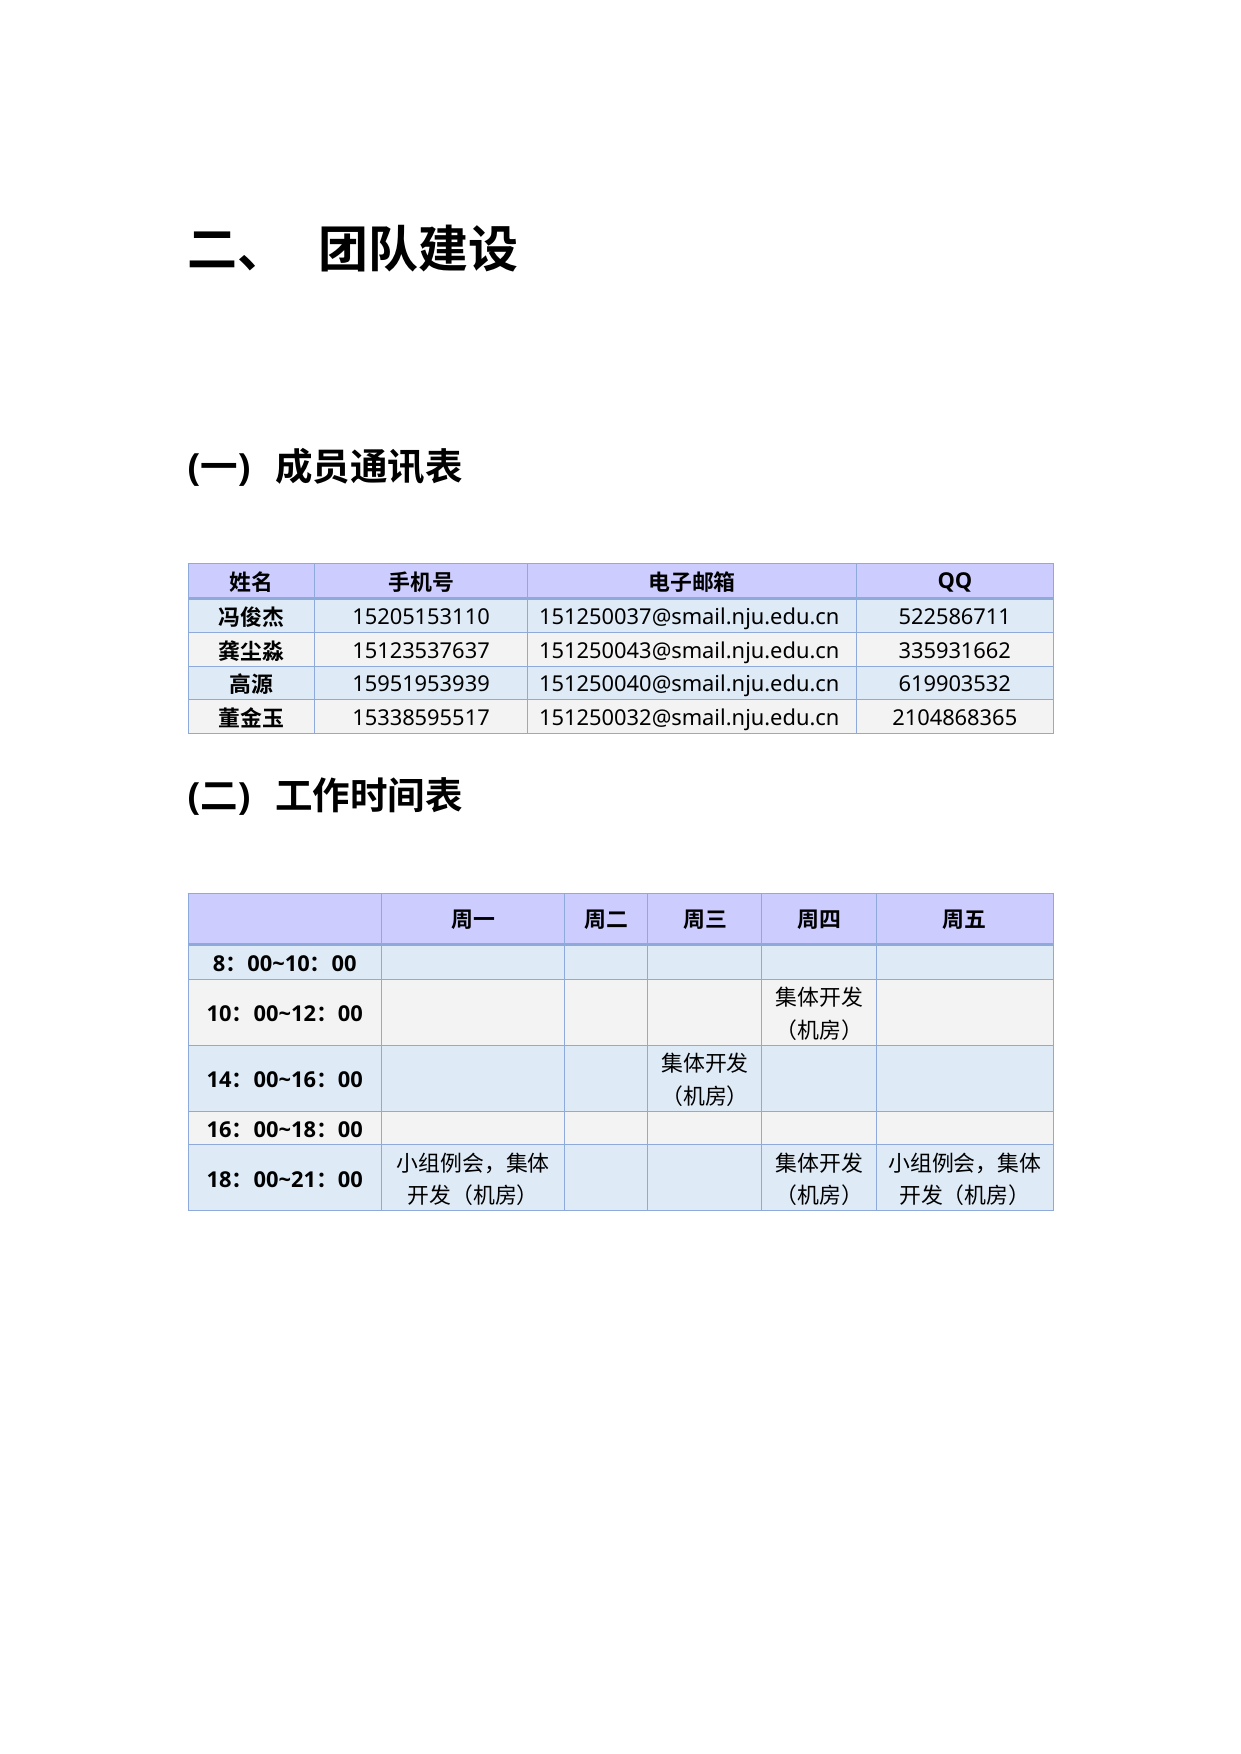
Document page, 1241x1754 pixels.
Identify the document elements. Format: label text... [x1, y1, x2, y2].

subtitle 团队建设 [187, 197, 1053, 295]
table_header [189, 894, 381, 943]
table_cell [565, 980, 647, 1045]
table_cell [382, 980, 564, 1045]
table_cell [877, 1112, 1053, 1144]
table_header QQ [857, 564, 1053, 597]
table_cell 龚尘淼 [189, 633, 314, 666]
table_cell 集体开发（机房） [762, 980, 876, 1045]
table_cell 151250040@smail.nju.edu.cn [528, 667, 856, 699]
table_cell [648, 946, 761, 979]
table_header 电子邮箱 [528, 564, 856, 597]
table_header 周三 [648, 894, 761, 943]
table_cell [762, 1046, 876, 1111]
table_cell [565, 1145, 647, 1210]
table_cell 335931662 [857, 633, 1053, 666]
table_cell [382, 946, 564, 979]
table_header 周二 [565, 894, 647, 943]
table_cell 16：00~18：00 [189, 1112, 381, 1144]
table_cell 集体开发（机房） [648, 1046, 761, 1111]
table_header 手机号 [315, 564, 527, 597]
table_header 周五 [877, 894, 1053, 943]
table_cell 15338595517 [315, 700, 527, 733]
table_cell 151250037@smail.nju.edu.cn [528, 600, 856, 632]
table_cell 151250032@smail.nju.edu.cn [528, 700, 856, 733]
table_cell [382, 1046, 564, 1111]
table_cell 8：00~10：00 [189, 946, 381, 979]
table_cell [648, 1112, 761, 1144]
table_cell 董金玉 [189, 700, 314, 733]
table_cell 小组例会，集体开发（机房） [877, 1145, 1053, 1210]
table_cell 14：00~16：00 [189, 1046, 381, 1111]
table_cell [877, 980, 1053, 1045]
table_cell [382, 1112, 564, 1144]
table_header 姓名 [189, 564, 314, 597]
table_cell [762, 946, 876, 979]
table_cell [877, 946, 1053, 979]
subtitle 成员通讯表 [187, 431, 1053, 496]
subtitle 工作时间表 [187, 761, 1053, 826]
table_cell [648, 1145, 761, 1210]
table_cell 15123537637 [315, 633, 527, 666]
table_cell 15205153110 [315, 600, 527, 632]
table_cell 15951953939 [315, 667, 527, 699]
table_header 周一 [382, 894, 564, 943]
table_cell [648, 980, 761, 1045]
table_cell [877, 1046, 1053, 1111]
table_cell 18：00~21：00 [189, 1145, 381, 1210]
table_cell 619903532 [857, 667, 1053, 699]
table_header 周四 [762, 894, 876, 943]
table_cell 高源 [189, 667, 314, 699]
table_cell 冯俊杰 [189, 600, 314, 632]
table_cell 151250043@smail.nju.edu.cn [528, 633, 856, 666]
table_cell 522586711 [857, 600, 1053, 632]
table_cell [565, 1046, 647, 1111]
table_cell 10：00~12：00 [189, 980, 381, 1045]
table_cell [762, 1112, 876, 1144]
table_cell 集体开发（机房） [762, 1145, 876, 1210]
table_cell [565, 946, 647, 979]
table_cell 2104868365 [857, 700, 1053, 733]
table_cell [565, 1112, 647, 1144]
table_cell 小组例会，集体开发（机房） [382, 1145, 564, 1210]
